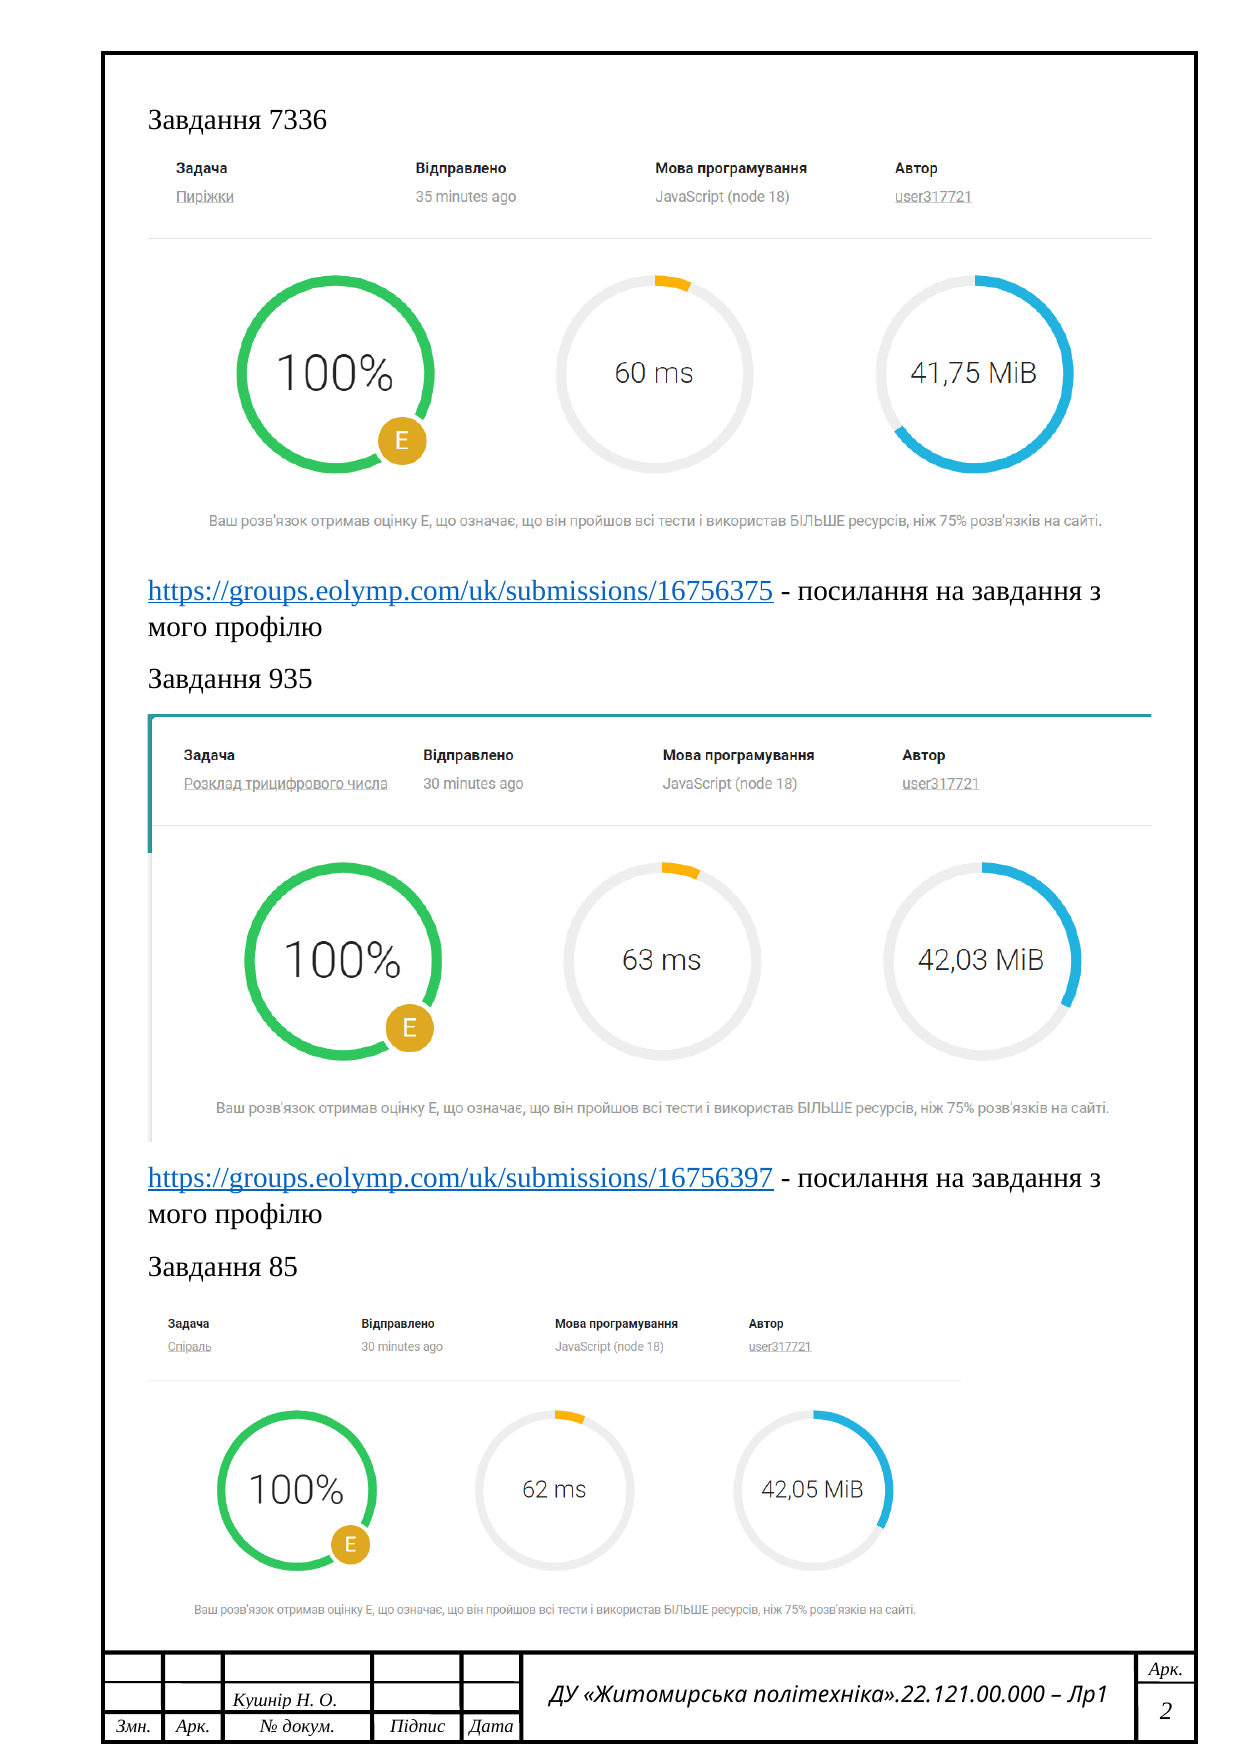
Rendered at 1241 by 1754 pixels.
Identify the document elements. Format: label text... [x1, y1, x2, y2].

picture [147, 137, 1152, 554]
text https://groups.eolymp.com/uk/submissions/16756397 - посилання на завдання з мого профілю [148, 1160, 1152, 1230]
text https://groups.eolymp.com/uk/submissions/16756375 - посилання на завдання з мого профілю [148, 573, 1152, 642]
picture [147, 1302, 962, 1633]
text Завдання 7336 [148, 102, 1152, 137]
text Завдання 85 [148, 1249, 1152, 1283]
text Завдання 935 [148, 662, 1152, 695]
picture [147, 714, 1152, 1142]
